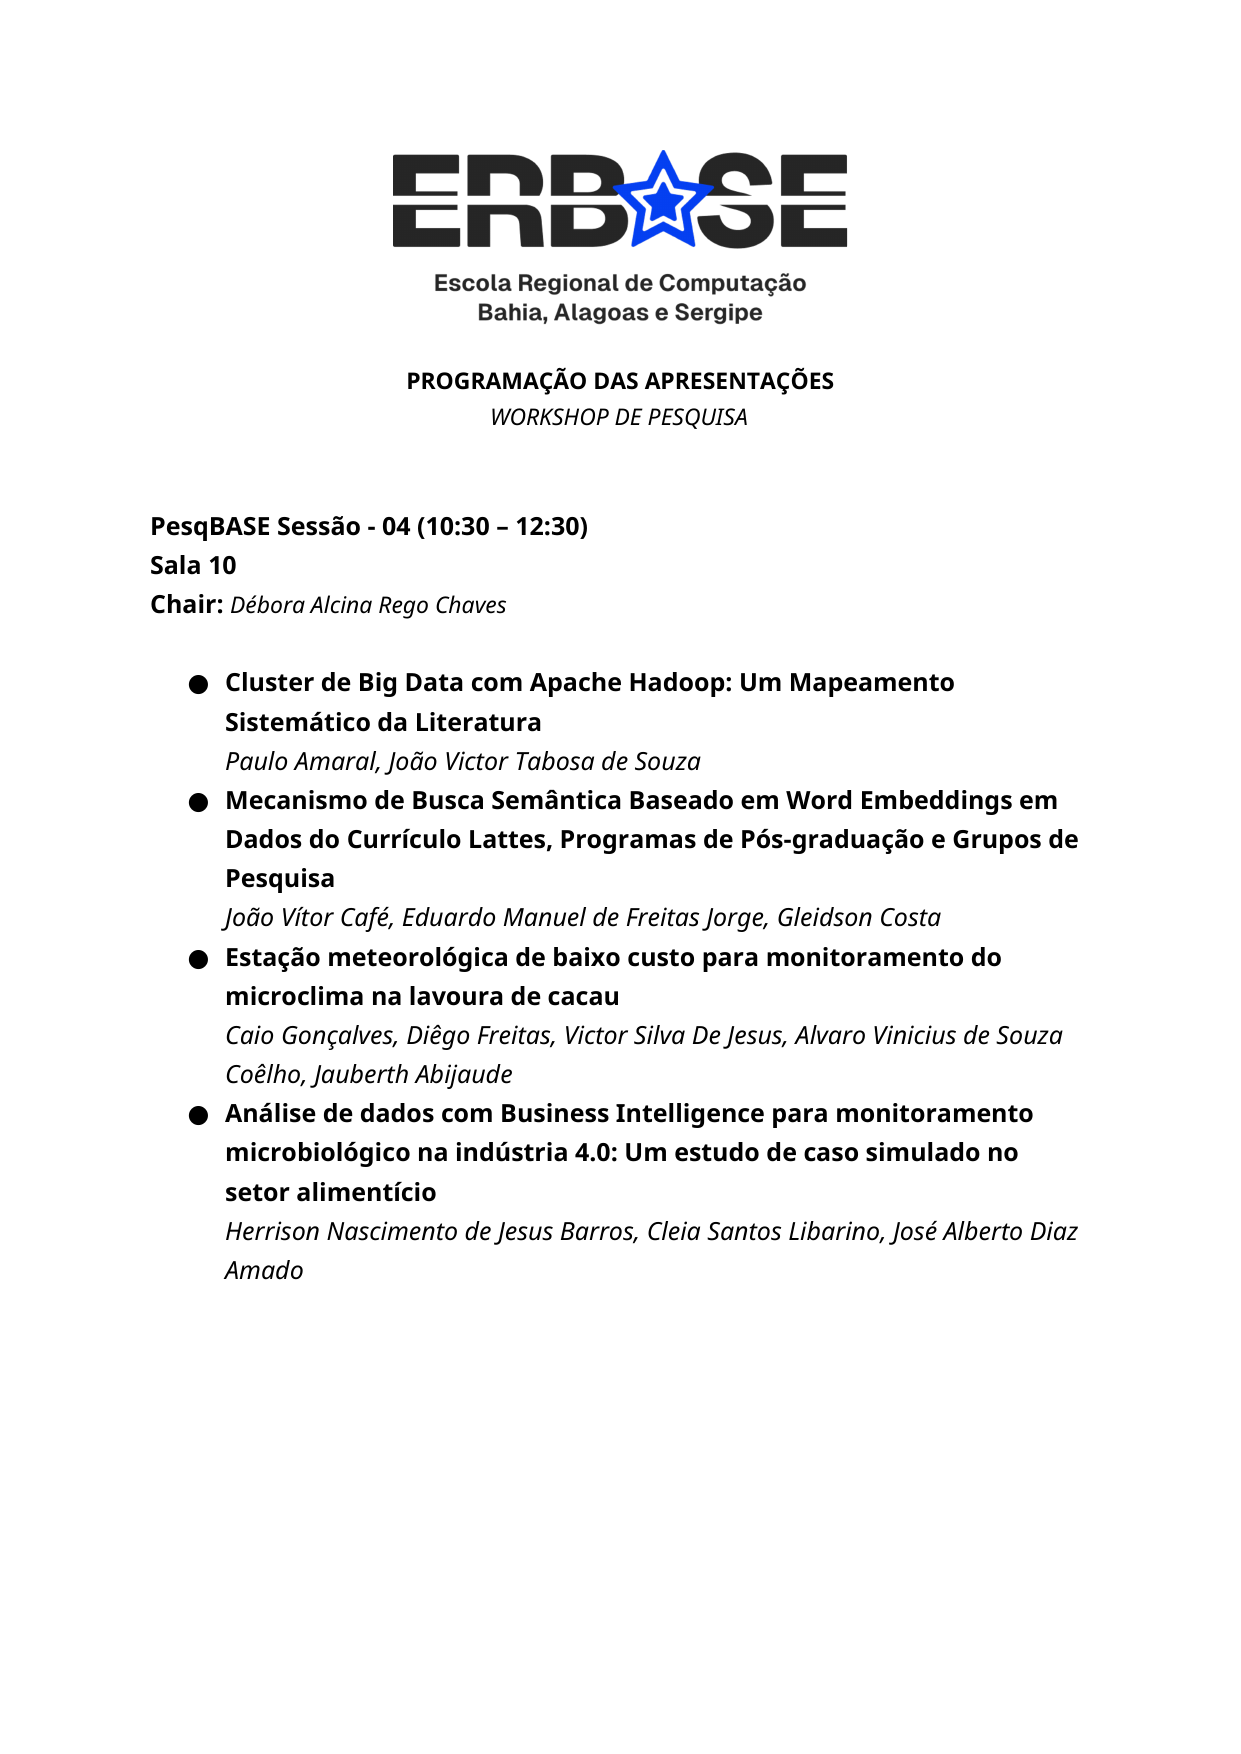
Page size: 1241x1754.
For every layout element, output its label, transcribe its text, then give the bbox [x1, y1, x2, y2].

picture [393, 150, 848, 325]
list Cluster de Big Data com Apache Hadoop: Um Mapeamento Sistemático da Literatura Paulo Amaral, João Victor Tabosa de Souza [187, 665, 1090, 777]
text WORKSHOP DE PESQUISA [150, 401, 1090, 432]
list Análise de dados com Business Intelligence para monitoramento microbiológico na indústria 4.0: Um estudo de caso simulado no setor alimentício Herrison Nascimento de Jesus Barros, Cleia Santos Libarino, José Alberto Diaz Amado [187, 1096, 1090, 1287]
text Sala 10 [150, 547, 1090, 582]
text PesqBASE Sessão - 04 (10:30 – 12:30) [150, 508, 1090, 542]
list Estação meteorológica de baixo custo para monitoramento do microclima na lavoura de cacau Caio Gonçalves, Diêgo Freitas, Victor Silva De Jesus, Alvaro Vinicius de Souza Coêlho, Jauberth Abijaude [187, 939, 1090, 1091]
text Chair: Débora Alcina Rego Chaves [150, 587, 1090, 621]
text PROGRAMAÇÃO DAS APRESENTAÇÕES [150, 364, 1090, 396]
list Mecanismo de Busca Semântica Baseado em Word Embeddings em Dados do Currículo Lattes, Programas de Pós-graduação e Grupos de Pesquisa João Vítor Café, Eduardo Manuel de Freitas Jorge, Gleidson Costa [187, 782, 1090, 934]
